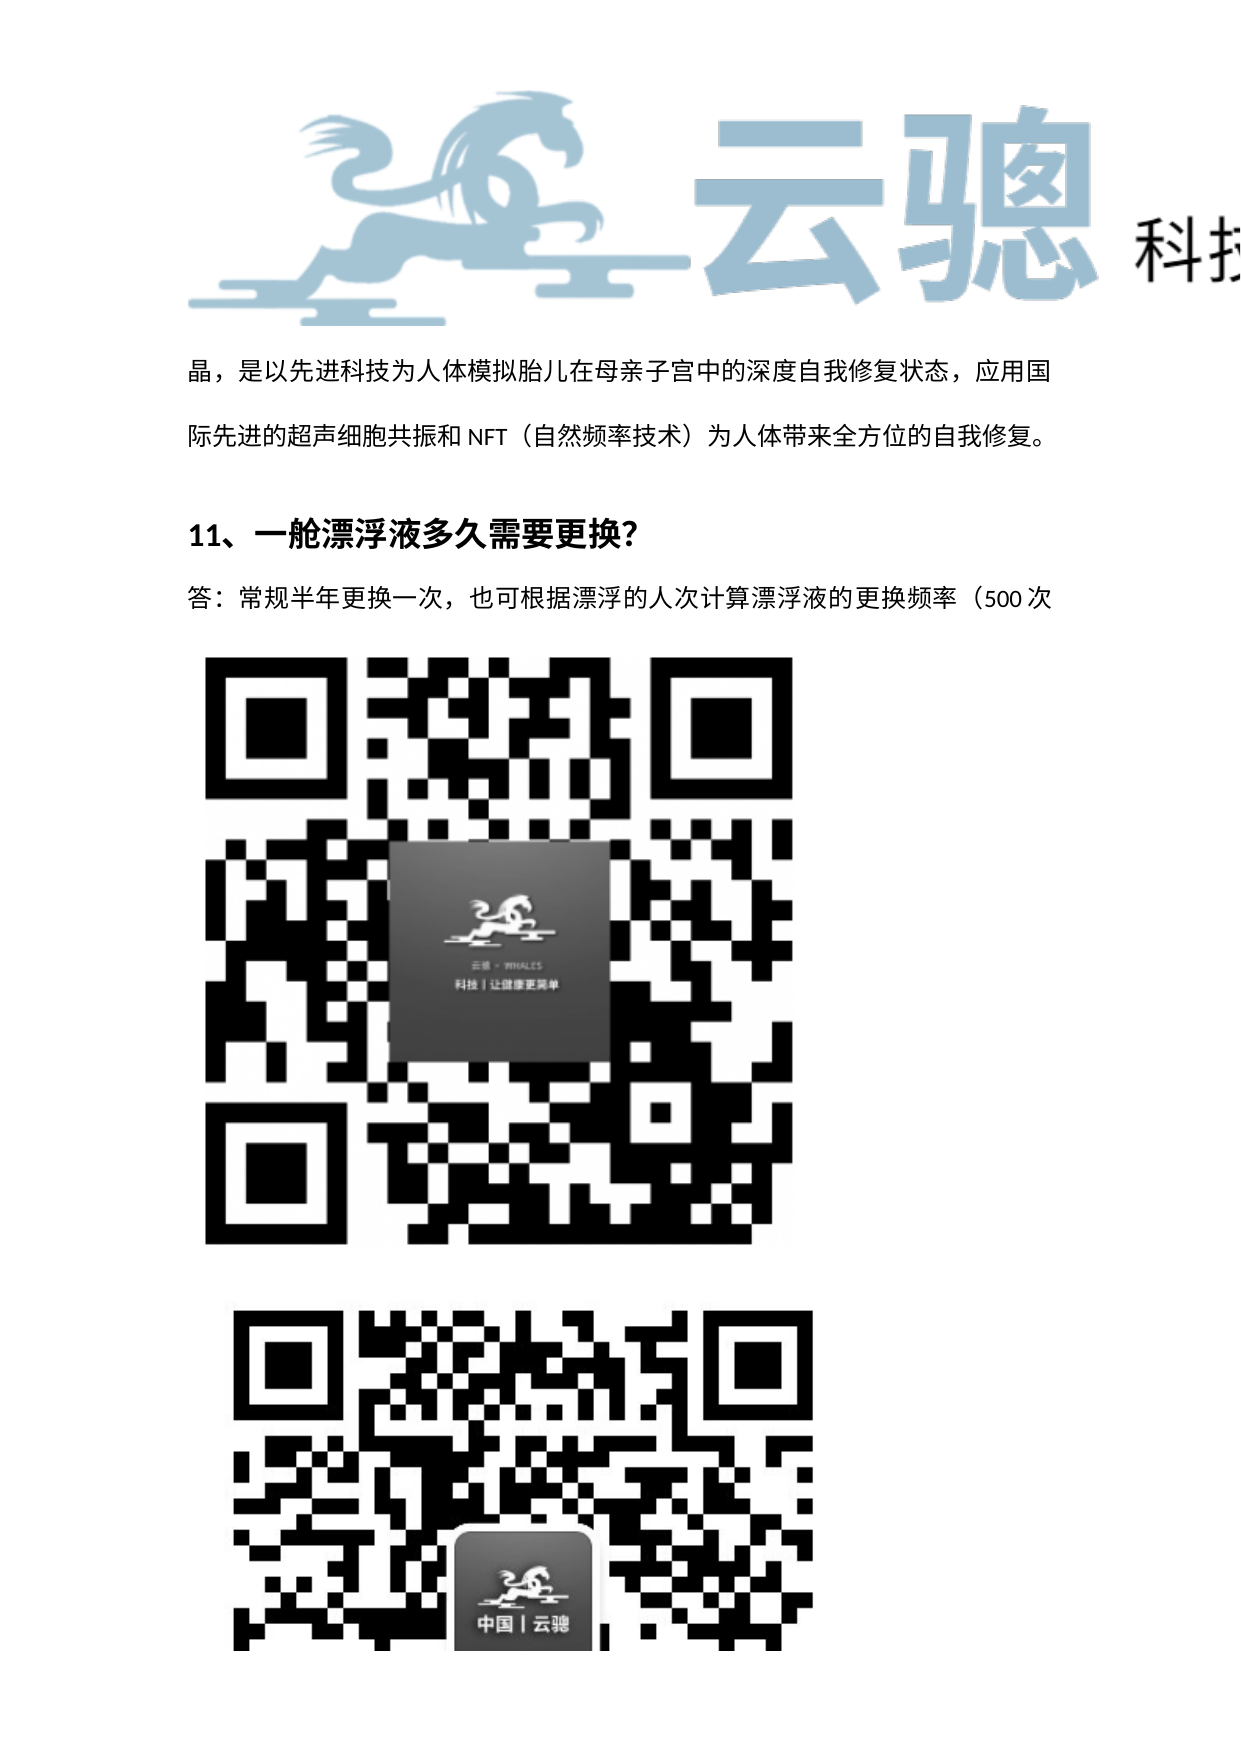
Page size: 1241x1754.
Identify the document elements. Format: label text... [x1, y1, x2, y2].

picture [187, 88, 1241, 323]
picture [187, 635, 860, 1651]
text 答：传统SPA沐浴是以温度迫使毛孔张开，渗入皮肤进行调理，加速血液循环。在《本草纲目》记载碧海水浴，把海水加热沐浴以调理各种疾病，发展到瑶浴，使用各种中药配方针对性的调理各种病例。 悬浮技术是前沿高能物理技术的结晶，是以先进科技为人体模拟胎儿在母亲子宫中的深度自我修复状态，应用国际先进的超声细胞共振和NFT（自然频率技术）为人体带来全方位的自我修复。 [187, 333, 1053, 528]
text 11、一舱漂浮液多久需要更换？ [187, 560, 1053, 625]
